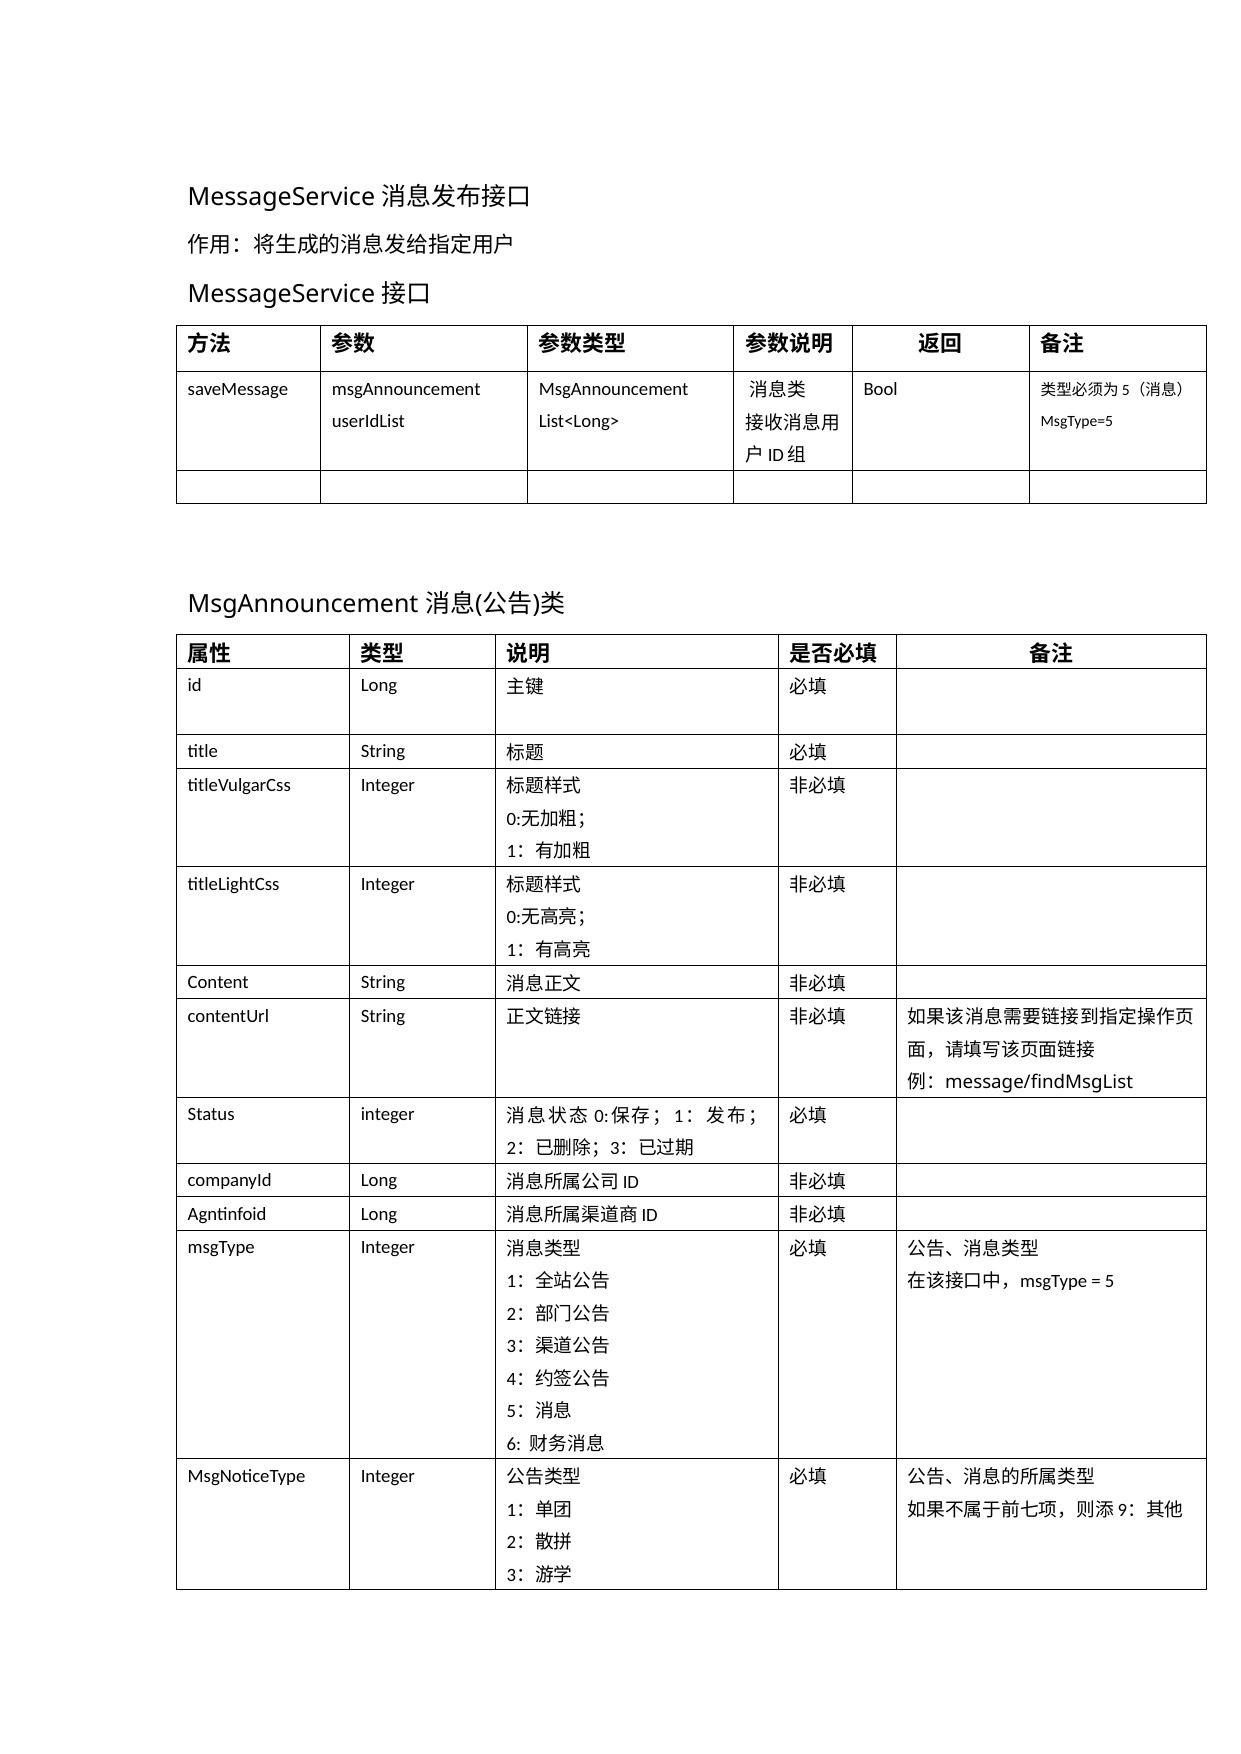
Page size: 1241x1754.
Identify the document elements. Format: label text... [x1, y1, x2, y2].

table_cell saveMessage [177, 372, 320, 470]
table_cell title [177, 735, 349, 767]
table_cell 非必填 [779, 966, 896, 998]
table_cell Integer [350, 769, 495, 866]
table_header 是否必填 [779, 635, 896, 668]
table_header 类型 [350, 635, 495, 668]
table_cell [321, 471, 527, 503]
table_cell 必填 [779, 1098, 896, 1163]
table_cell msgAnnouncement userIdList [321, 372, 527, 470]
table_cell [897, 769, 1206, 866]
table_cell [897, 669, 1206, 734]
table_cell 消息类 接收消息用户ID组 [734, 372, 852, 470]
table_cell 主键 [496, 669, 778, 734]
table_cell String [350, 999, 495, 1097]
table_cell 如果该消息需要链接到指定操作页面，请填写该页面链接 例：message/findMsgList [897, 999, 1206, 1097]
table_cell 消息所属渠道商ID [496, 1197, 778, 1230]
table_cell 非必填 [779, 1164, 896, 1196]
table_cell Status [177, 1098, 349, 1163]
table_cell 消息所属公司ID [496, 1164, 778, 1196]
table_cell MsgNoticeType [177, 1459, 349, 1589]
table_cell Integer [350, 1459, 495, 1589]
table_cell Integer [350, 1231, 495, 1458]
table_cell companyId [177, 1164, 349, 1196]
text MsgAnnouncement 消息(公告)类 [187, 569, 1053, 634]
table_cell 标题样式 0:无高亮； 1：有高亮 [496, 867, 778, 964]
table_cell Agntinfoid [177, 1197, 349, 1230]
table_cell Long [350, 1197, 495, 1230]
table_cell 非必填 [779, 867, 896, 964]
table_cell Content [177, 966, 349, 998]
table_cell [853, 471, 1029, 503]
table_cell [897, 966, 1206, 998]
table_cell 必填 [779, 1459, 896, 1589]
table_header 参数 [321, 326, 527, 371]
table_cell 必填 [779, 669, 896, 734]
table_cell 公告、消息类型 在该接口中，msgType = 5 [897, 1231, 1206, 1458]
table_header 方法 [177, 326, 320, 371]
table_cell Long [350, 669, 495, 734]
table_cell 类型必须为5（消息） MsgType=5 [1030, 372, 1206, 470]
table_cell 必填 [779, 735, 896, 767]
table_cell [528, 471, 733, 503]
table_cell [897, 735, 1206, 767]
table_cell Long [350, 1164, 495, 1196]
table_header 参数说明 [734, 326, 852, 371]
table_header 说明 [496, 635, 778, 668]
table_header 参数类型 [528, 326, 733, 371]
table_cell msgType [177, 1231, 349, 1458]
table_cell 标题 [496, 735, 778, 767]
table_cell [897, 1197, 1206, 1230]
table_cell [897, 1098, 1206, 1163]
table_cell 非必填 [779, 999, 896, 1097]
table_cell MsgAnnouncement List<Long> [528, 372, 733, 470]
table_cell 消息类型 1：全站公告 2：部门公告 3：渠道公告 4：约签公告 5：消息 6: 财务消息 [496, 1231, 778, 1458]
table_cell String [350, 966, 495, 998]
table_cell 正文链接 [496, 999, 778, 1097]
text MessageService 消息发布接口 [187, 162, 1053, 227]
table_cell titleLightCss [177, 867, 349, 964]
table_cell Integer [350, 867, 495, 964]
table_cell [897, 867, 1206, 964]
table_cell [1030, 471, 1206, 503]
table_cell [496, 1459, 778, 1589]
table_cell titleVulgarCss [177, 769, 349, 866]
table_cell id [177, 669, 349, 734]
table_cell String [350, 735, 495, 767]
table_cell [897, 1459, 1206, 1589]
table_cell [734, 471, 852, 503]
table_cell Bool [853, 372, 1029, 470]
table_cell contentUrl [177, 999, 349, 1097]
table_cell 非必填 [779, 1197, 896, 1230]
text 作用：将生成的消息发给指定用户 [187, 227, 1053, 259]
table_header 返回 [853, 326, 1029, 371]
table_header 属性 [177, 635, 349, 668]
table_cell 标题样式 0:无加粗； 1：有加粗 [496, 769, 778, 866]
table_cell 必填 [779, 1231, 896, 1458]
table_header 备注 [897, 635, 1206, 668]
text MessageService 接口 [187, 259, 1053, 324]
table_cell [177, 471, 320, 503]
table_cell [897, 1164, 1206, 1196]
table_cell 消息正文 [496, 966, 778, 998]
table_cell 非必填 [779, 769, 896, 866]
table_cell 消息状态0:保存；1：发布；2：已删除；3：已过期 [496, 1098, 778, 1163]
table_cell integer [350, 1098, 495, 1163]
table_header 备注 [1030, 326, 1206, 371]
